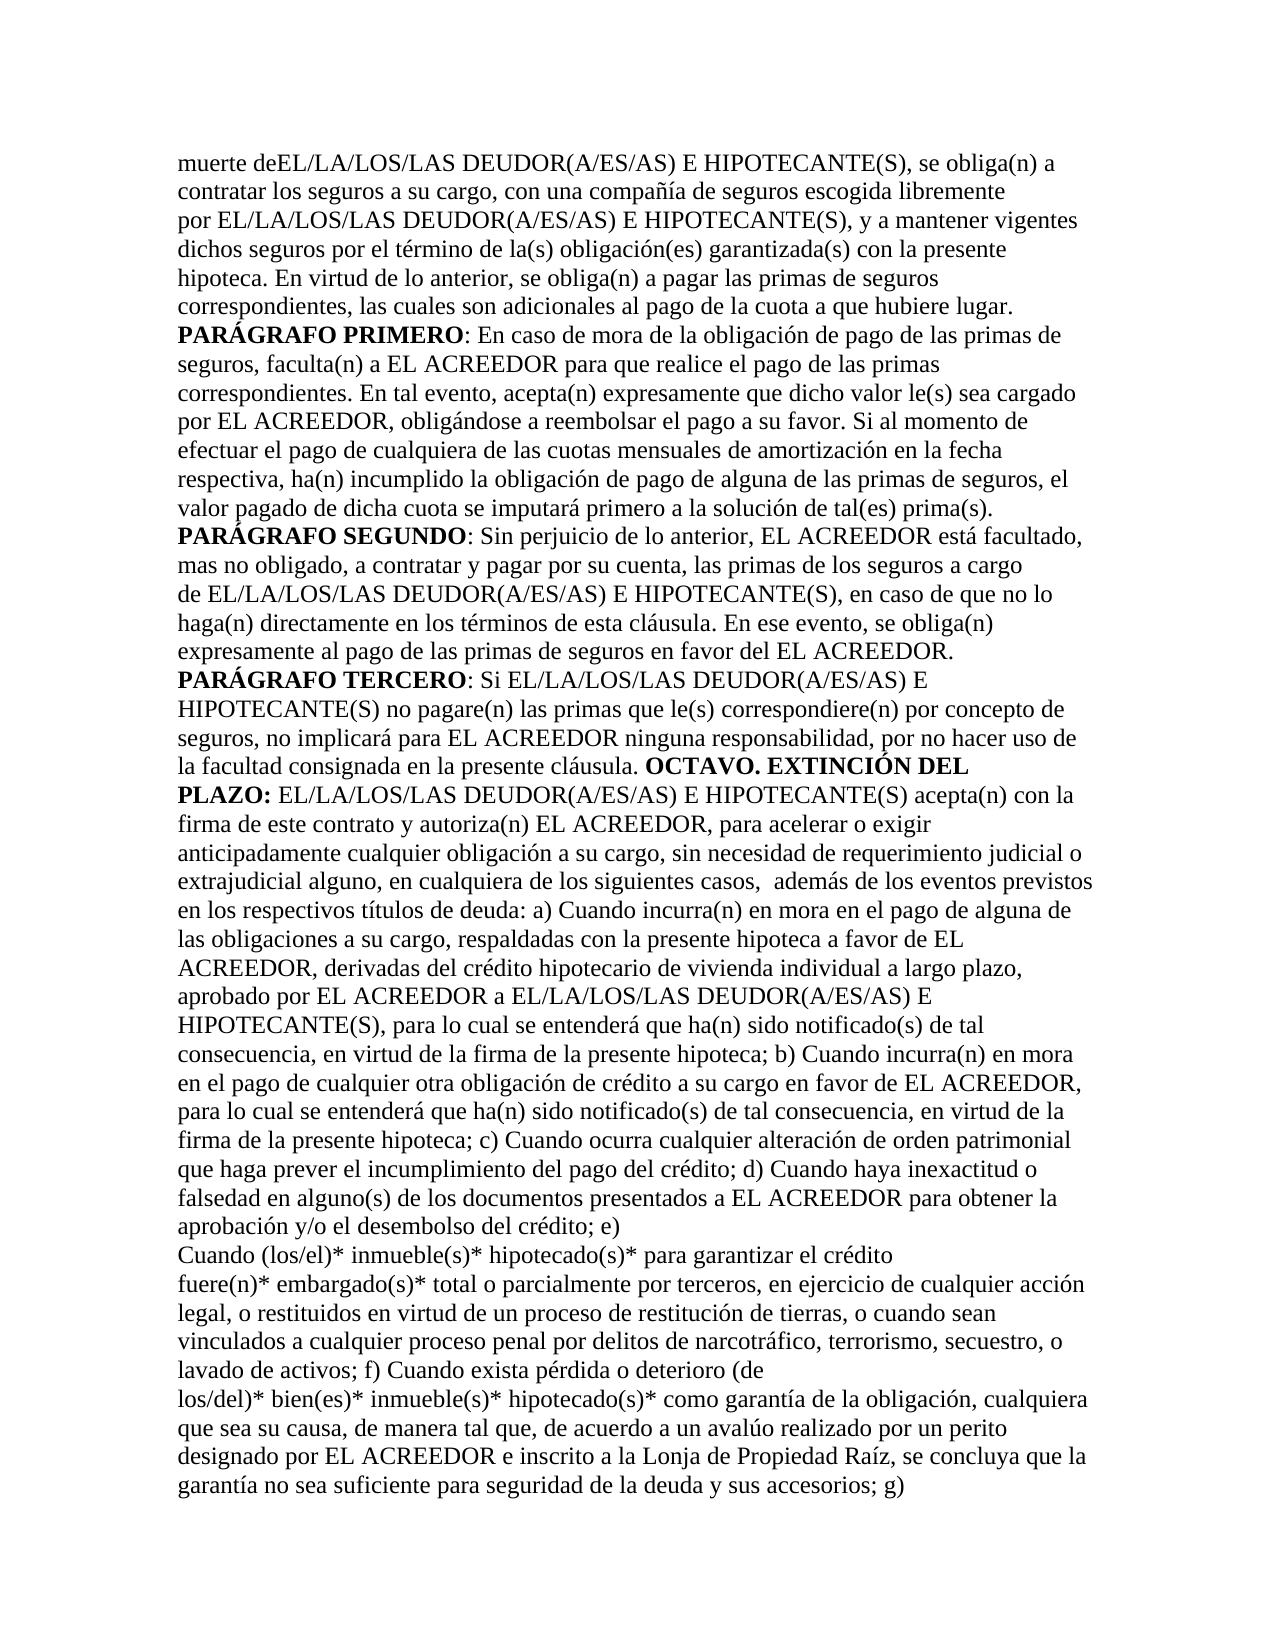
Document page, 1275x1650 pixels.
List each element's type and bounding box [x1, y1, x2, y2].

text [177, 148, 1098, 1499]
